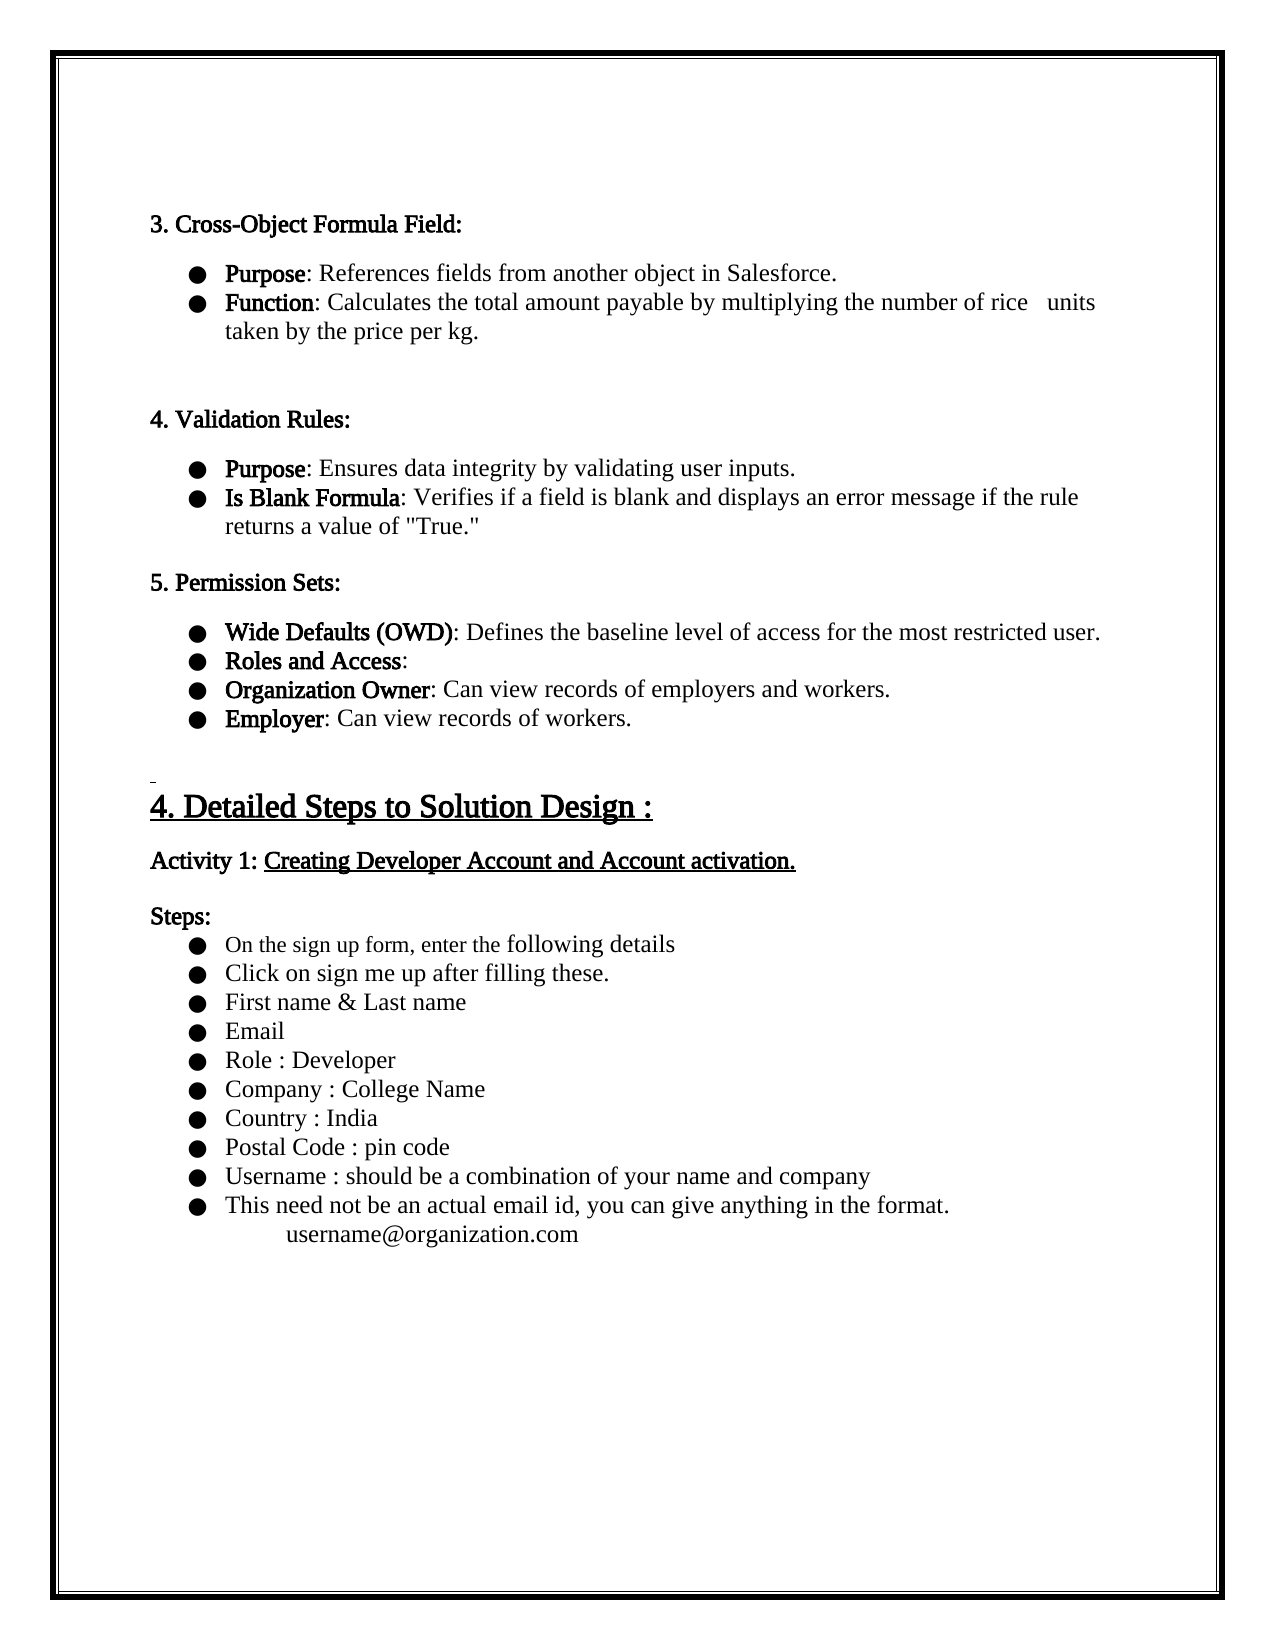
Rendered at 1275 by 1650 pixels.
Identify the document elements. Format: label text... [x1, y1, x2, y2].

list On the sign up form, enter the following details [187, 929, 1125, 958]
list Function: Calculates the total amount payable by multiplying the number of rice units taken by the price per kg. [187, 287, 1125, 345]
list Is Blank Formula: Verifies if a field is blank and displays an error message if the rule returns a value of "True." [187, 482, 1125, 540]
subtitle Activity 1: Creating Developer Account and Account activation. [150, 845, 1125, 874]
list Organization Owner: Can view records of employers and workers. [187, 674, 1125, 703]
text username@organization.com [286, 1219, 1125, 1248]
list Purpose: References fields from another object in Salesforce. [187, 258, 1125, 287]
subtitle 3. Cross-Object Formula Field: [150, 209, 1125, 237]
list Purpose: Ensures data integrity by validating user inputs. [187, 453, 1125, 482]
list Company : College Name [187, 1074, 1125, 1103]
subtitle Steps: [150, 901, 1125, 929]
subtitle 4. Detailed Steps to Solution Design : [150, 786, 1125, 824]
list Click on sign me up after filling these. [187, 958, 1125, 987]
list Roles and Access: [187, 646, 1125, 674]
list Postal Code : pin code [187, 1132, 1125, 1161]
list Country : India [187, 1103, 1125, 1132]
list First name & Last name [187, 987, 1125, 1016]
list Username : should be a combination of your name and company [187, 1161, 1125, 1190]
list Email [187, 1016, 1125, 1045]
list This need not be an actual email id, you can give anything in the format. [187, 1190, 1125, 1219]
subtitle 4. Validation Rules: [150, 404, 1125, 433]
list Employer: Can view records of workers. [187, 703, 1125, 732]
list Wide Defaults (OWD): Defines the baseline level of access for the most restricted user. [187, 617, 1125, 646]
subtitle 5. Permission Sets: [150, 567, 1125, 596]
list Role : Developer [187, 1045, 1125, 1074]
